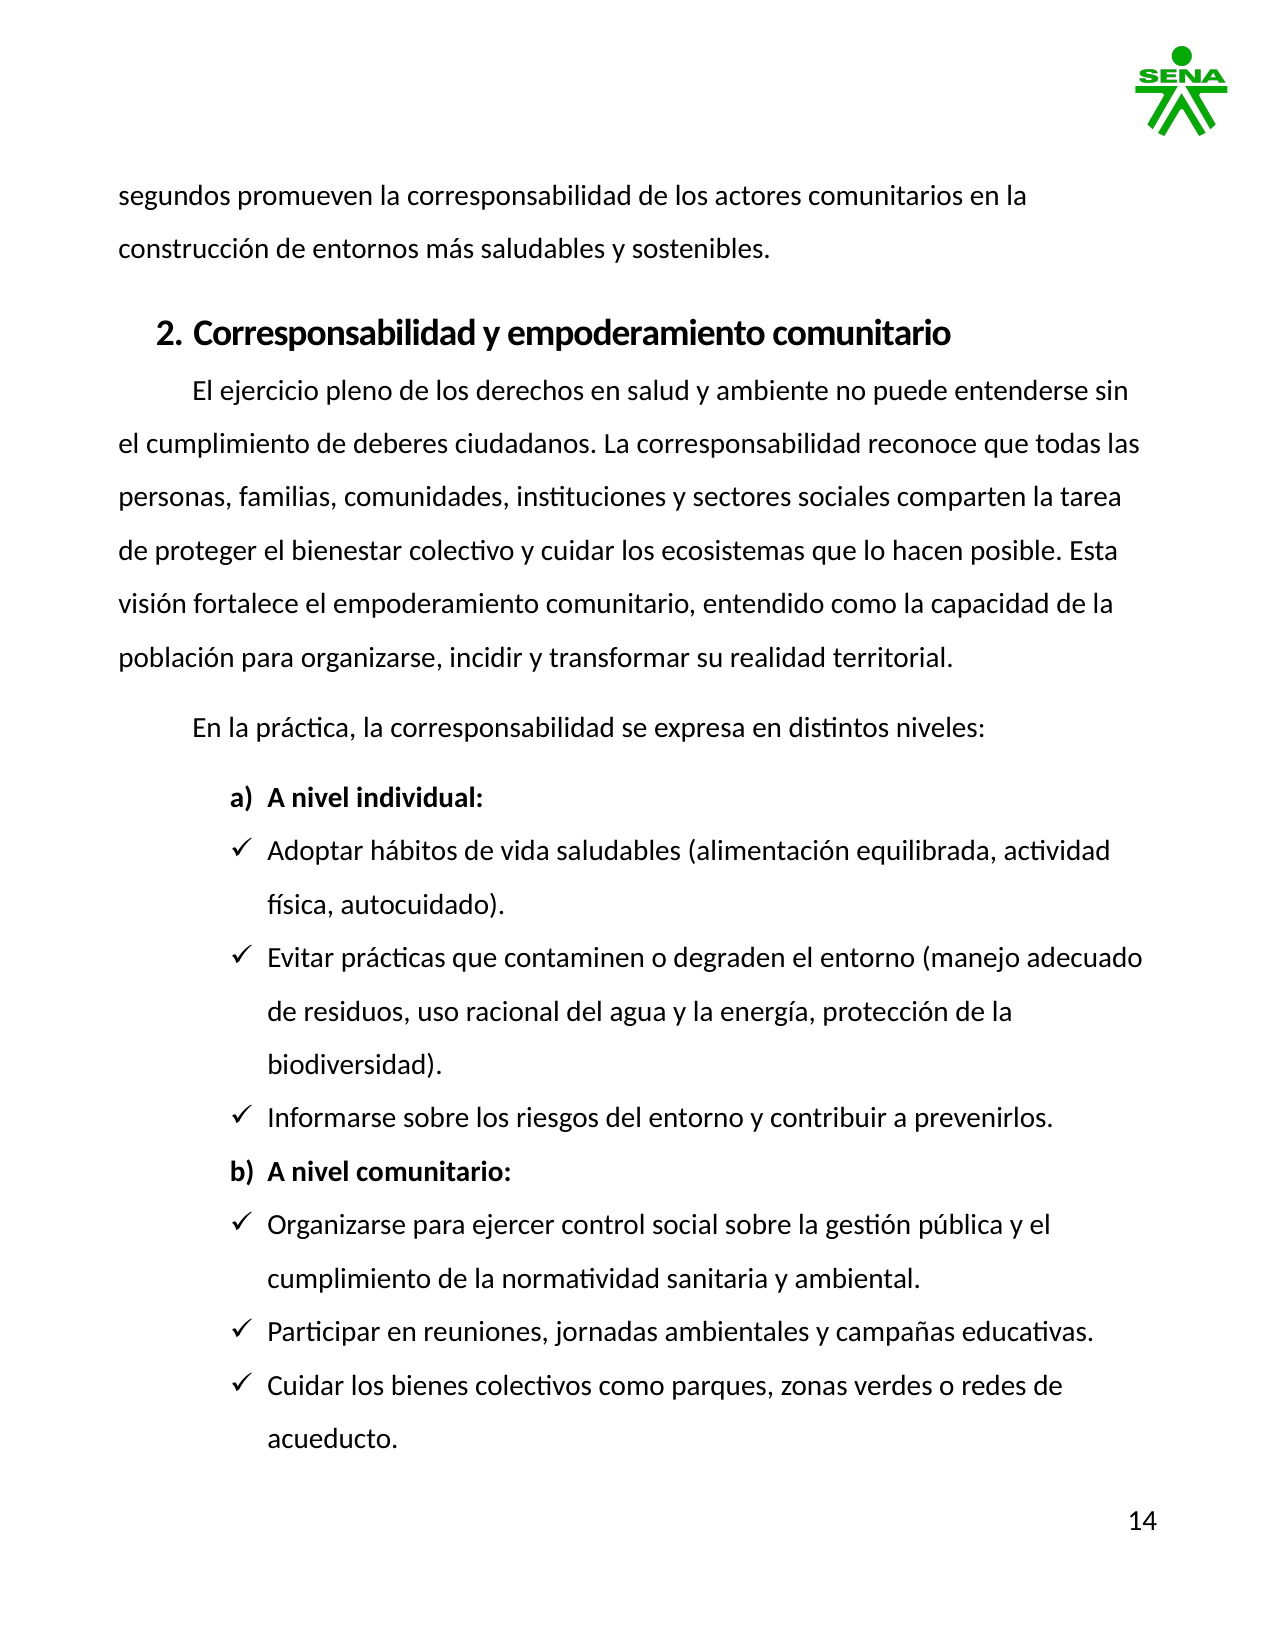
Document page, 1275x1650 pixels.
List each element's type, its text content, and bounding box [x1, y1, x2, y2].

list Organizarse para ejercer control social sobre la gestión pública y el cumplimiento de la normatividad sanitaria y ambiental. [229, 1206, 1157, 1296]
list A nivel comunitario: [229, 1153, 1157, 1189]
list Cuidar los bienes colectivos como parques, zonas verdes o redes de acueducto. [229, 1367, 1157, 1456]
list Participar en reuniones, jornadas ambientales y campañas educativas. [229, 1313, 1157, 1349]
picture [1135, 46, 1228, 136]
text El ejercicio pleno de los derechos en salud y ambiente no puede entenderse sin el cumplimiento de deberes ciudadanos. La corresponsabilidad reconoce que todas las personas, familias, comunidades, instituciones y sectores sociales comparten la tarea de proteger el bienestar colectivo y cuidar los ecosistemas que lo hacen posible. Esta visión fortalece el empoderamiento comunitario, entendido como la capacidad de la población para organizarse, incidir y transformar su realidad territorial. [118, 372, 1157, 674]
subtitle Corresponsabilidad y empoderamiento comunitario [156, 309, 1157, 355]
list Adoptar hábitos de vida saludables (alimentación equilibrada, actividad física, autocuidado). [229, 832, 1157, 921]
list Evitar prácticas que contaminen o degraden el entorno (manejo adecuado de residuos, uso racional del agua y la energía, protección de la biodiversidad). [229, 939, 1157, 1082]
list Informarse sobre los riesgos del entorno y contribuir a prevenirlos. [229, 1099, 1157, 1135]
text En la práctica, la corresponsabilidad se expresa en distintos niveles: [118, 709, 1157, 744]
list A nivel individual: [229, 779, 1157, 814]
